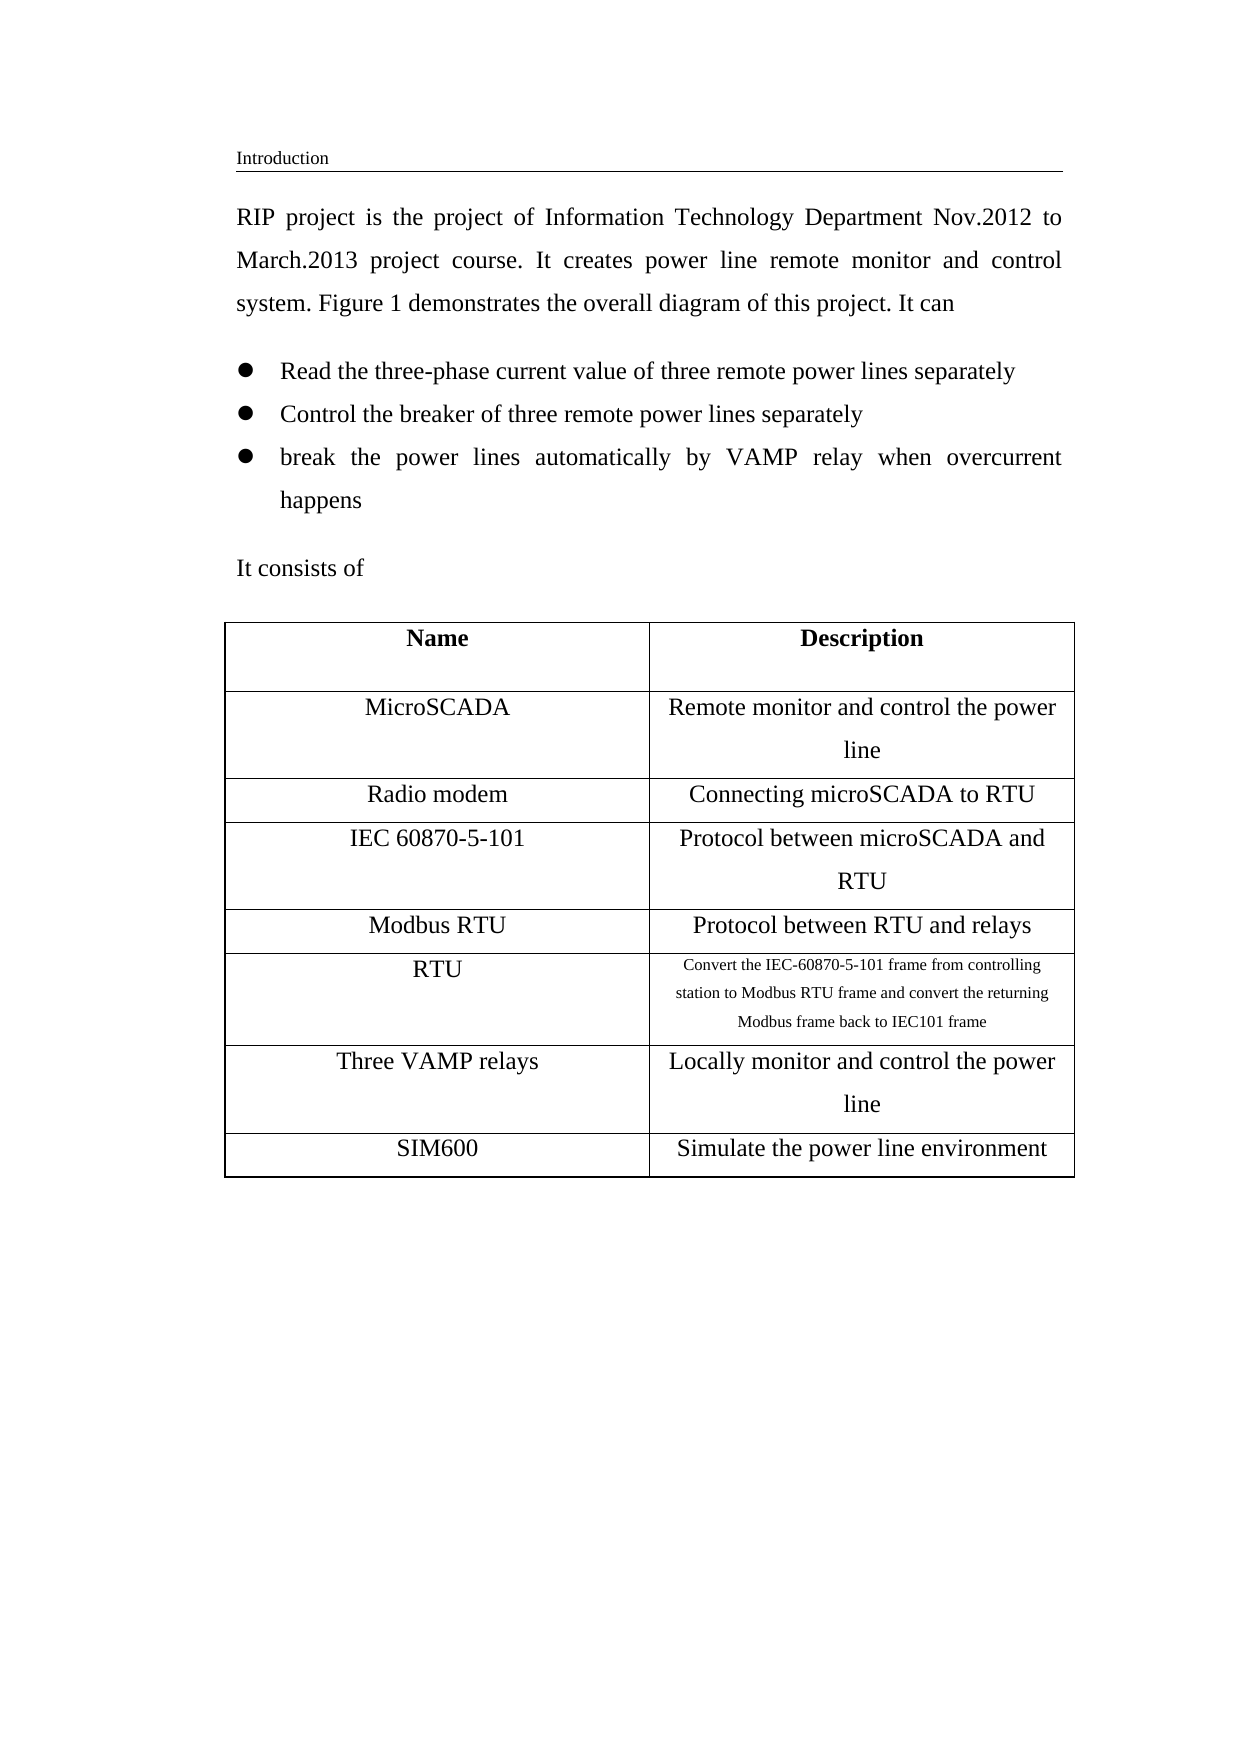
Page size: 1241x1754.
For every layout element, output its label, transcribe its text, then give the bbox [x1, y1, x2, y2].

table_cell IEC 60870-5-101 [226, 823, 649, 909]
text RIP project is the project of Information Technology Department Nov.2012 to March.2013 project course. It creates power line remote monitor and control system. Figure 1 demonstrates the overall diagram of this project. It can [236, 202, 1063, 317]
list break the power lines automatically by VAMP relay when overcurrent happens [236, 442, 1063, 514]
table_cell MicroSCADA [226, 692, 649, 778]
table_header Description [650, 623, 1074, 691]
table_cell SIM600 [226, 1134, 649, 1176]
table_cell Three VAMP relays [226, 1046, 649, 1132]
table_cell Connecting microSCADA to RTU [650, 779, 1074, 822]
table_cell Remote monitor and control the power line [650, 692, 1074, 778]
list Read the three-phase current value of three remote power lines separately [236, 356, 1063, 385]
table_cell Protocol between microSCADA and RTU [650, 823, 1074, 909]
table_cell RTU [226, 954, 649, 1045]
text It consists of [236, 553, 1063, 582]
table_cell Protocol between RTU and relays [650, 910, 1074, 953]
table_cell Simulate the power line environment [650, 1134, 1074, 1176]
table_header Name [226, 623, 649, 691]
table_cell Locally monitor and control the power line [650, 1046, 1074, 1132]
table_cell Convert the IEC-60870-5-101 frame from controlling station to Modbus RTU frame and convert the returning Modbus frame back to IEC101 frame [650, 954, 1074, 1045]
list Control the breaker of three remote power lines separately [236, 399, 1063, 428]
table_cell Modbus RTU [226, 910, 649, 953]
table_cell Radio modem [226, 779, 649, 822]
